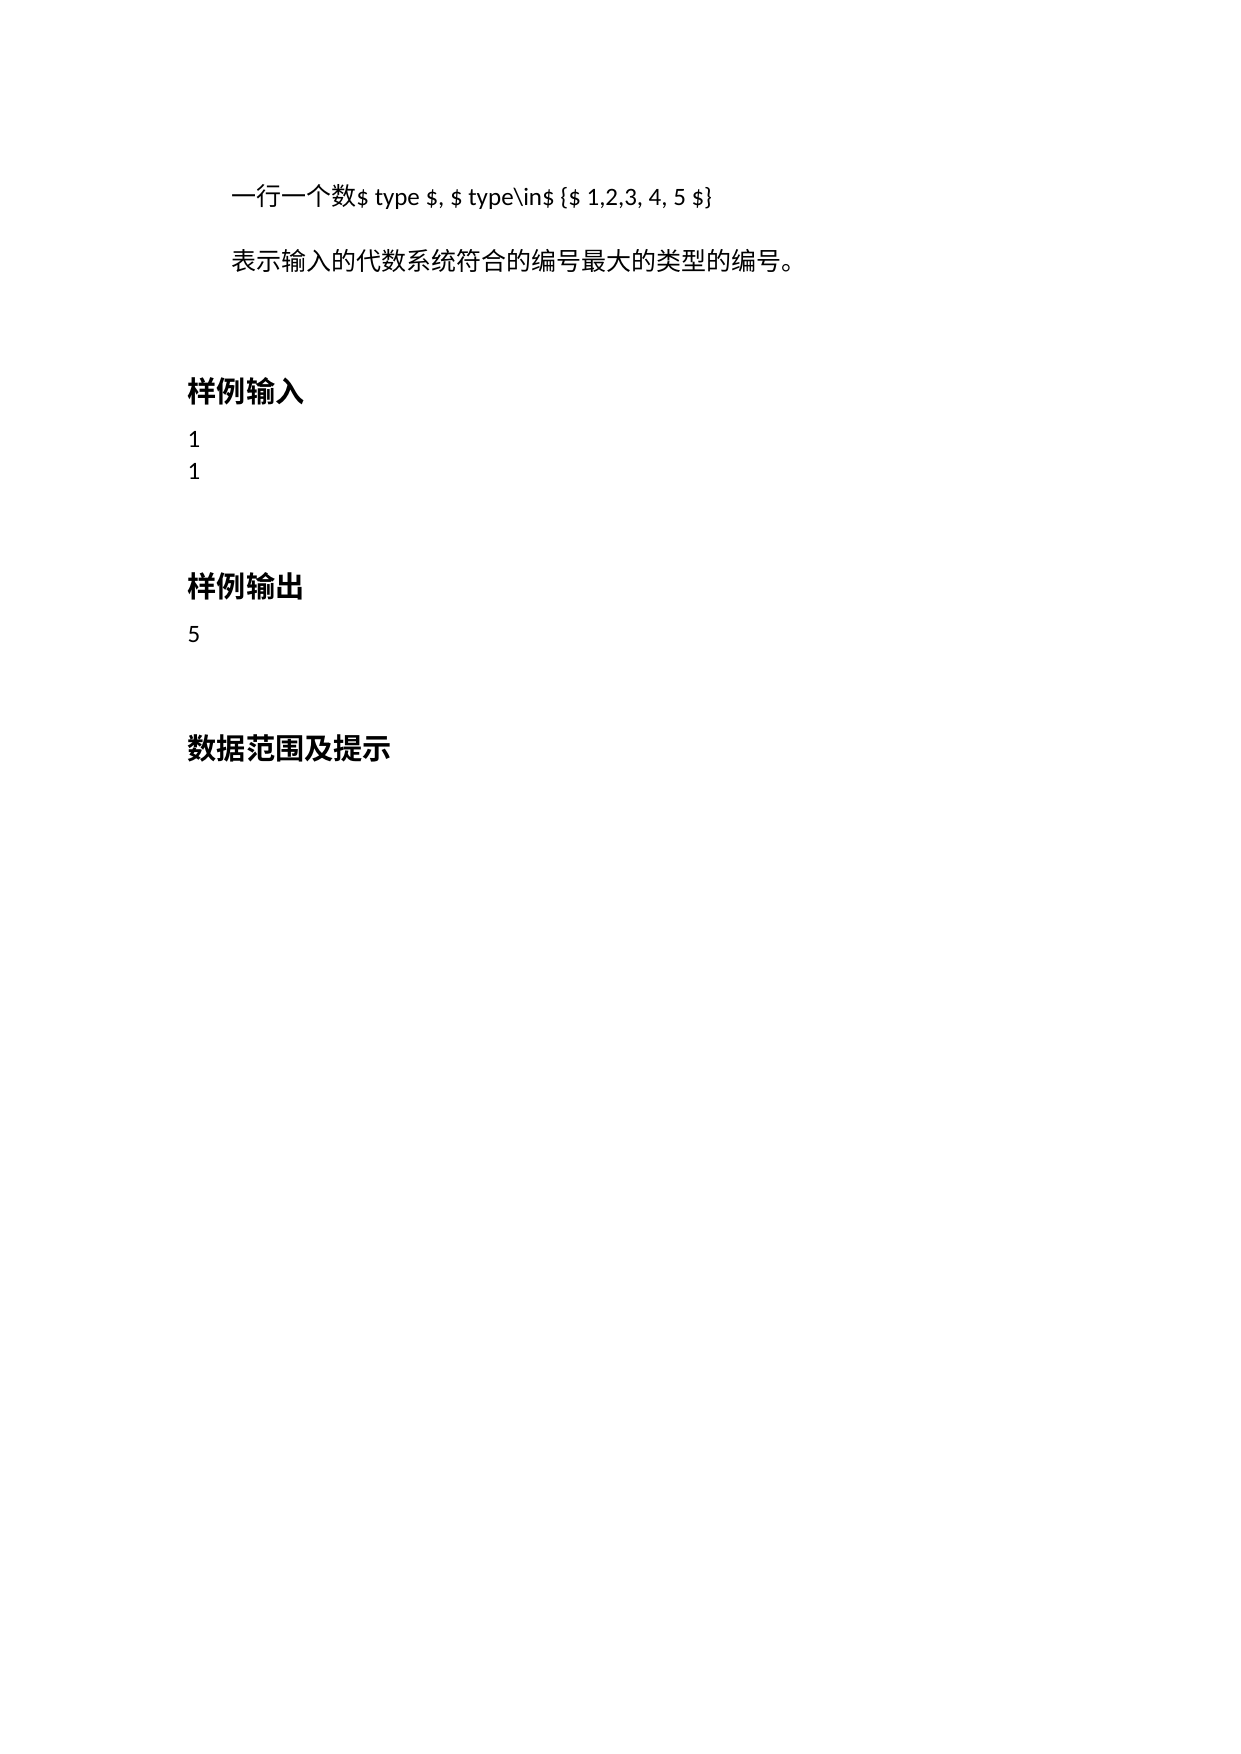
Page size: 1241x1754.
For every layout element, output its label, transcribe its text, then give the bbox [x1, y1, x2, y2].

list 1 [187, 454, 1053, 487]
text 样例输入 [187, 357, 1053, 422]
list 1 [187, 422, 1053, 454]
text 数据范围及提示 [187, 714, 1053, 779]
text 5 [187, 617, 1053, 649]
text 一行一个数$ type $, $ type\in$ {$ 1,2,3, 4, 5 $} [187, 162, 1053, 227]
text 表示输入的代数系统符合的编号最大的类型的编号。 [187, 227, 1053, 292]
text 样例输出 [187, 552, 1053, 617]
